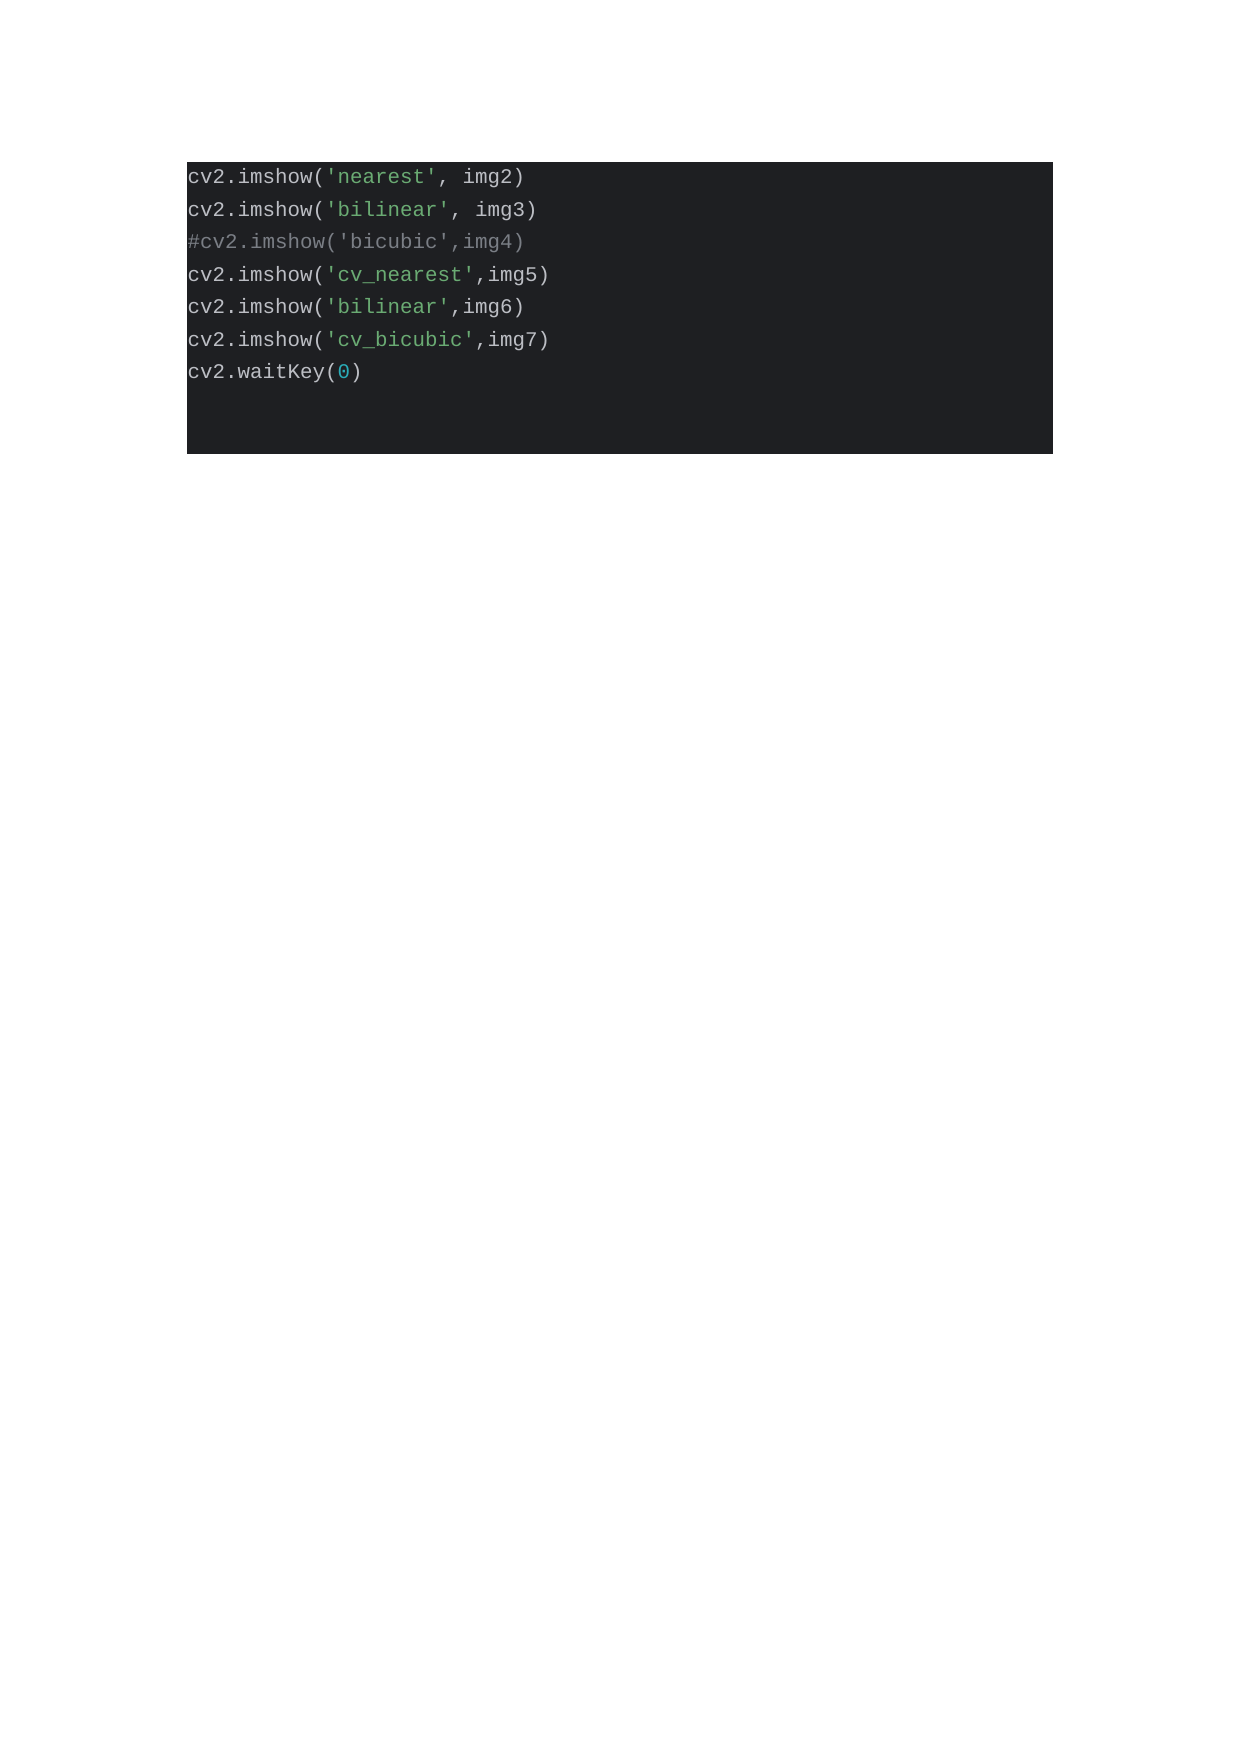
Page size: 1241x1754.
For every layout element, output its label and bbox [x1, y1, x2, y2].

text [187, 162, 1053, 454]
